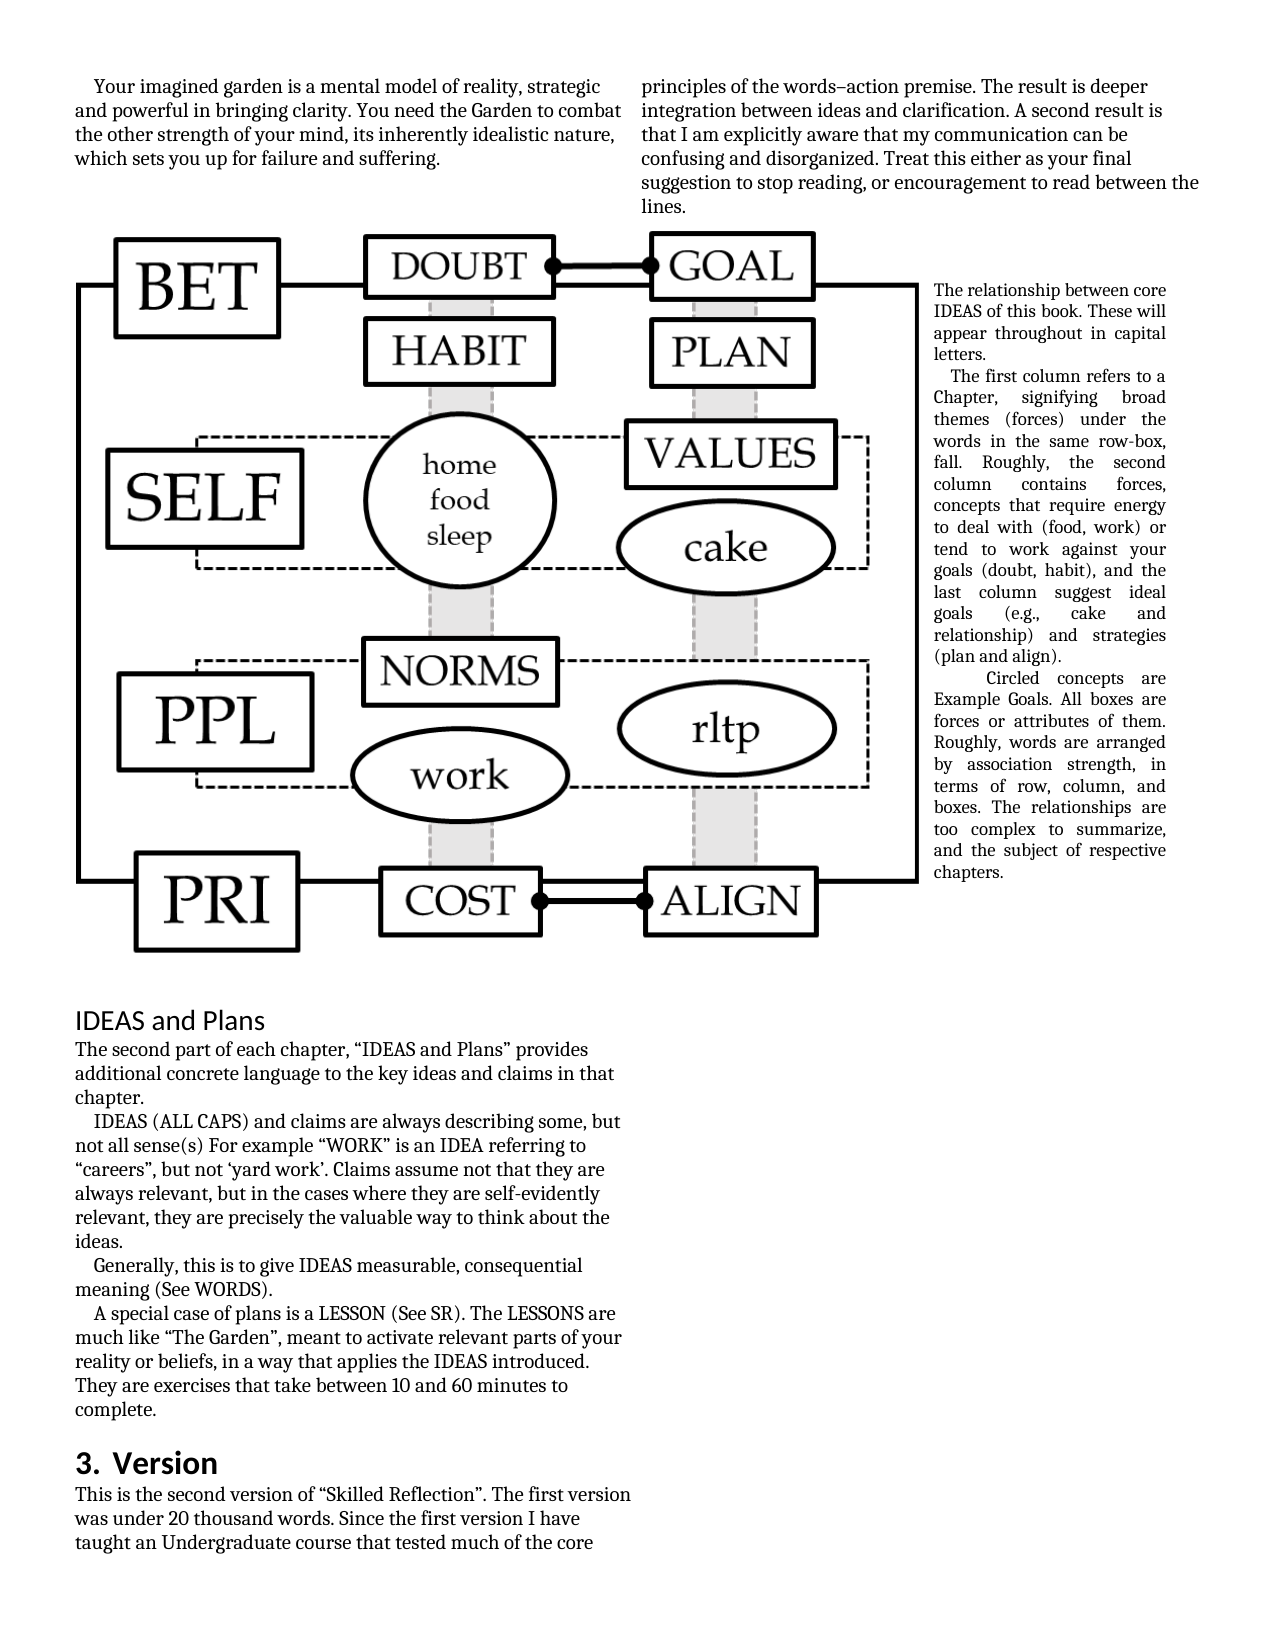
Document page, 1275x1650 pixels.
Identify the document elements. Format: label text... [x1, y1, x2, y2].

text Your imagined garden is a mental model of reality, strategic and powerful in bringing clarity. You need the Garden to combat the other strength of your mind, its inherently idealistic nature, which sets you up for failure and suffering. [75, 75, 634, 171]
text A special case of plans is a LESSON (See SR). The LESSONS are much like “The Garden”, meant to activate relevant parts of your reality or beliefs, in a way that applies the IDEAS introduced. They are exercises that take between 10 and 60 minutes to complete. [75, 1301, 634, 1421]
picture [76, 226, 920, 982]
text IDEAS (ALL CAPS) and claims are always describing some, but not all sense(s) For example “WORK” is an IDEA referring to “careers”, but not ‘yard work’. Claims assume not that they are always relevant, but in the cases where they are self-evidently relevant, they are precisely the valuable way to think about the ideas. [75, 1110, 634, 1253]
subtitle Version [75, 1442, 634, 1483]
text The second part of each chapter, “IDEAS and Plans” provides additional concrete language to the key ideas and claims in that chapter. [75, 1038, 634, 1110]
subtitle IDEAS and Plans [75, 192, 634, 1038]
text This is the second version of “Skilled Reflection”. The first version was under 20 thousand words. Since the first version I have taught an Undergraduate course that tested much of the core principles of the words–action premise. The result is deeper integration between ideas and clarification. A second result is that I am explicitly aware that my communication can be confusing and disorganized. Treat this either as your final suggestion to stop reading, or encouragement to read between the lines. [641, 75, 1200, 219]
text This is the second version of “Skilled Reflection”. The first version was under 20 thousand words. Since the first version I have taught an Undergraduate course that tested much of the core principles of the words–action premise. The result is deeper integration between ideas and clarification. A second result is that I am explicitly aware that my communication can be confusing and disorganized. Treat this either as your final suggestion to stop reading, or encouragement to read between the lines. [75, 1483, 634, 1554]
text Generally, this is to give IDEAS measurable, consequential meaning (See WORDS). [75, 1253, 634, 1301]
